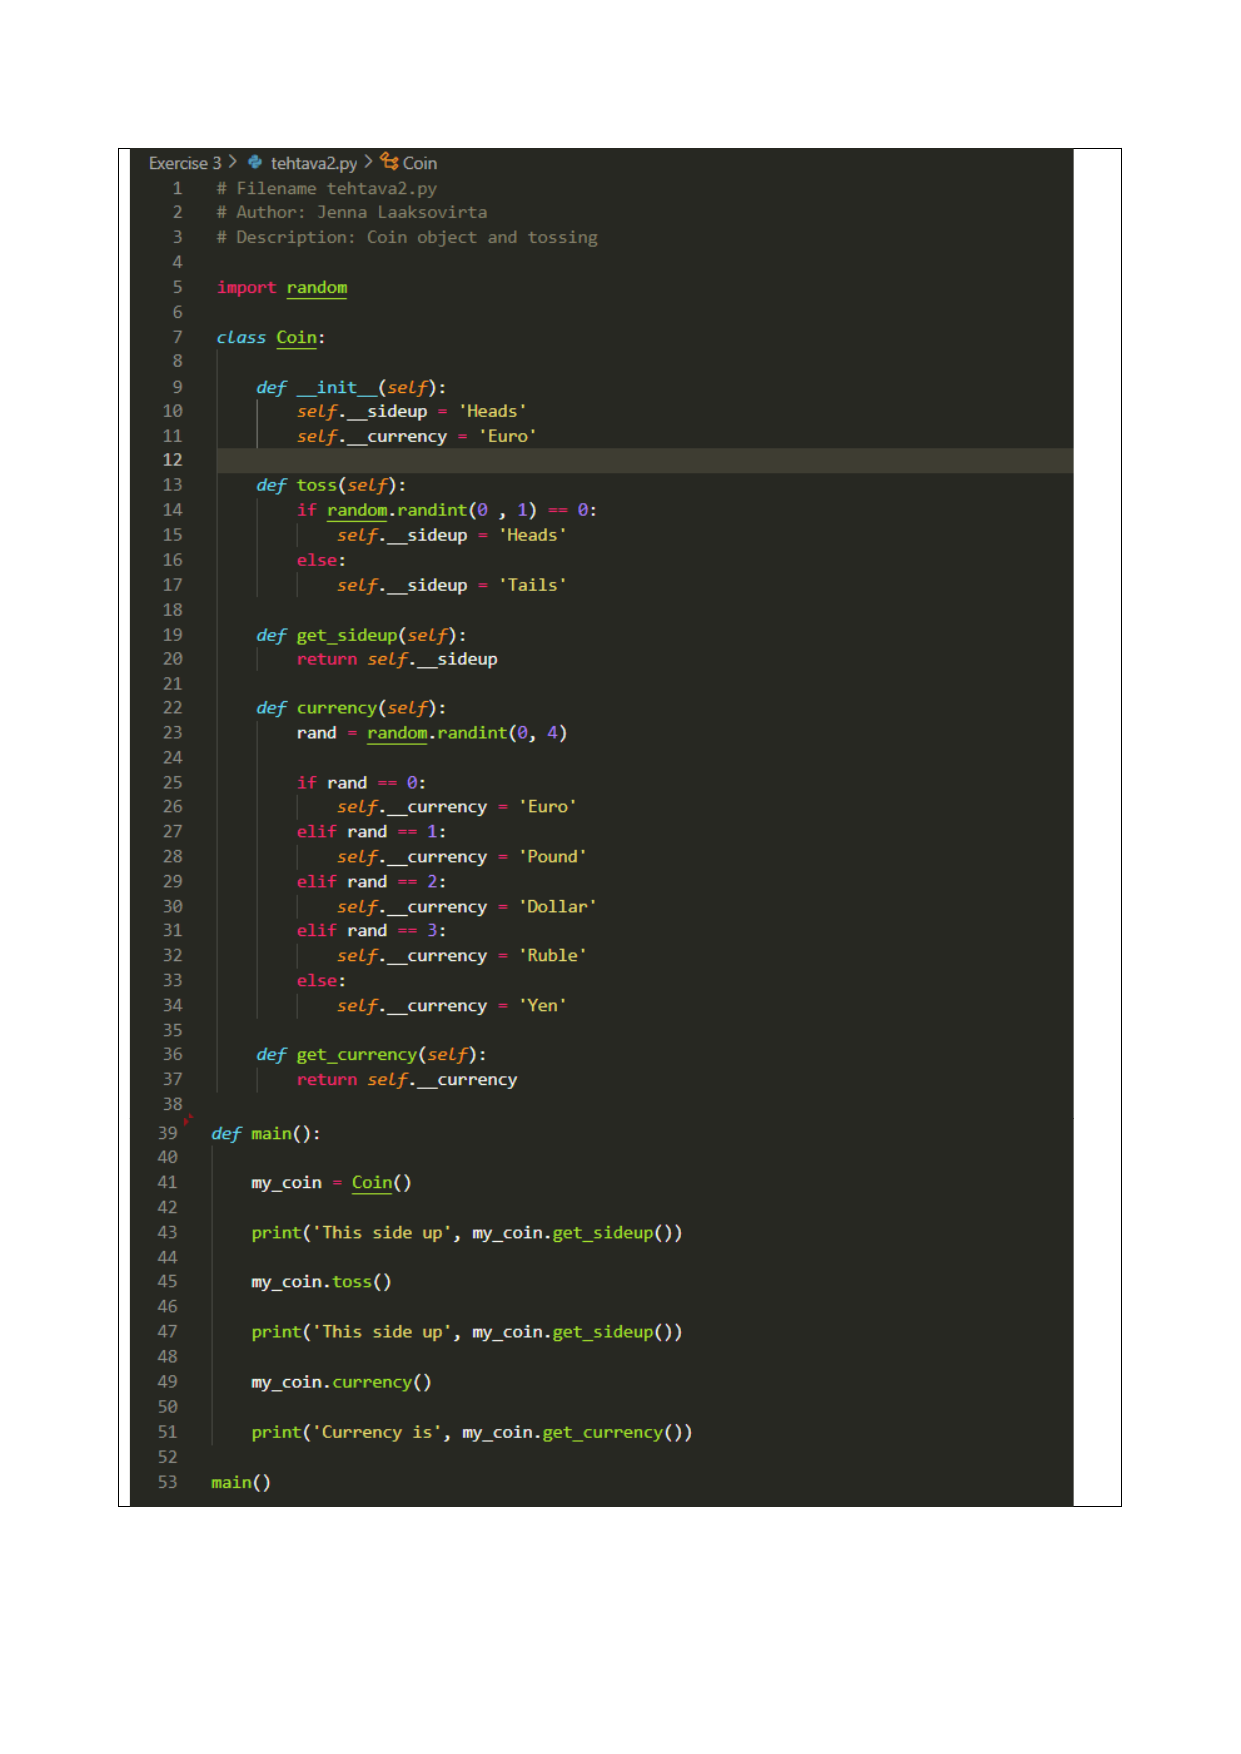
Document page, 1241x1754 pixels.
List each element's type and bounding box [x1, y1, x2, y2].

table_cell [119, 149, 129, 1506]
picture [129, 148, 1074, 1507]
table_cell [1074, 149, 1121, 1506]
